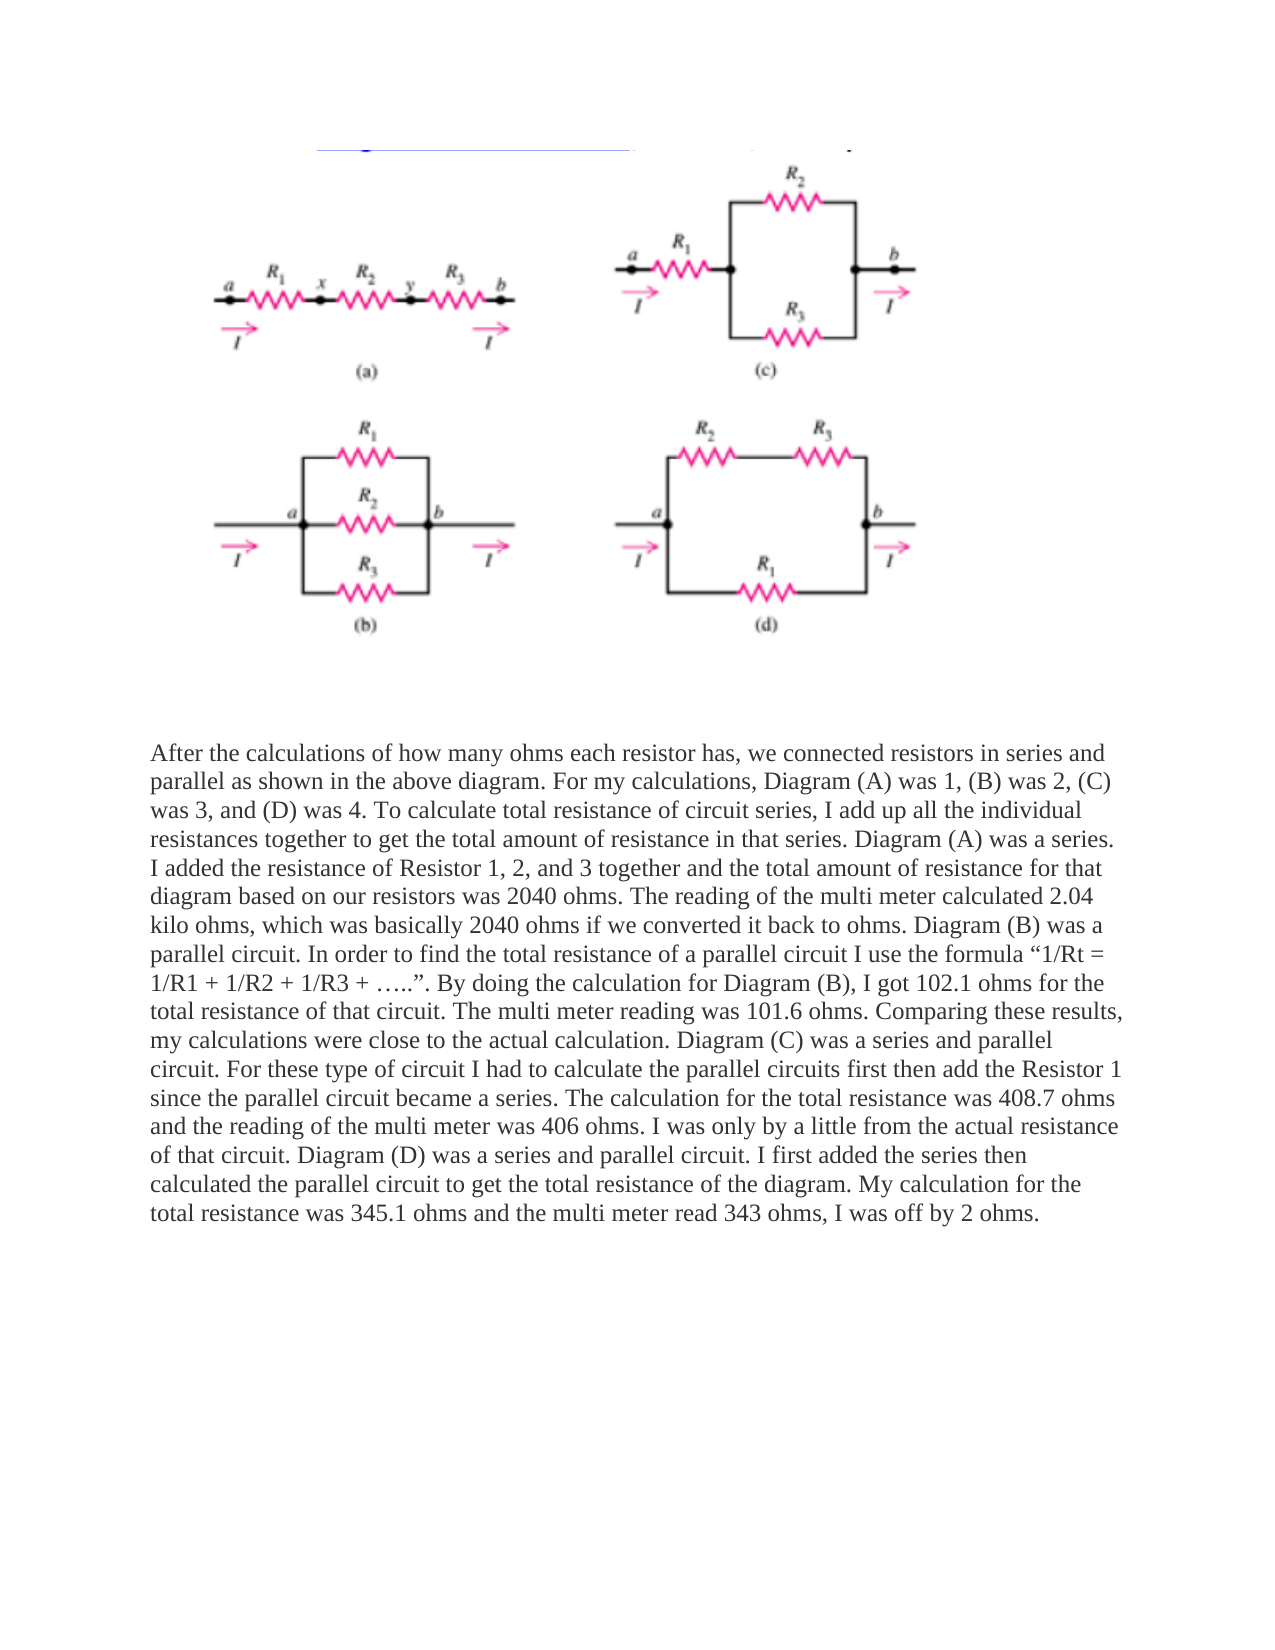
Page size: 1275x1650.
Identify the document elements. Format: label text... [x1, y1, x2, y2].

picture [150, 150, 1007, 738]
text After the calculations of how many ohms each resistor has, we connected resistors in series and parallel as shown in the above diagram. For my calculations, Diagram (A) was 1, (B) was 2, (C) was 3, and (D) was 4. To calculate total resistance of circuit series, I add up all the individual resistances together to get the total amount of resistance in that series. Diagram (A) was a series. I added the resistance of Resistor 1, 2, and 3 together and the total amount of resistance for that diagram based on our resistors was 2040 ohms. The reading of the multi meter calculated 2.04 kilo ohms, which was basically 2040 ohms if we converted it back to ohms. Diagram (B) was a parallel circuit. In order to find the total resistance of a parallel circuit I use the formula “1/Rt = 1/R1 + 1/R2 + 1/R3 + …..”. By doing the calculation for Diagram (B), I got 102.1 ohms for the total resistance of that circuit. The multi meter reading was 101.6 ohms. Comparing these results, my calculations were close to the actual calculation. Diagram (C) was a series and parallel circuit. For these type of circuit I had to calculate the parallel circuits first then add the Resistor 1 since the parallel circuit became a series. The calculation for the total resistance was 408.7 ohms and the reading of the multi meter was 406 ohms. I was only by a little from the actual resistance of that circuit. Diagram (D) was a series and parallel circuit. I first added the series then calculated the parallel circuit to get the total resistance of the diagram. My calculation for the total resistance was 345.1 ohms and the multi meter read 343 ohms, I was off by 2 ohms. [150, 738, 1125, 1226]
